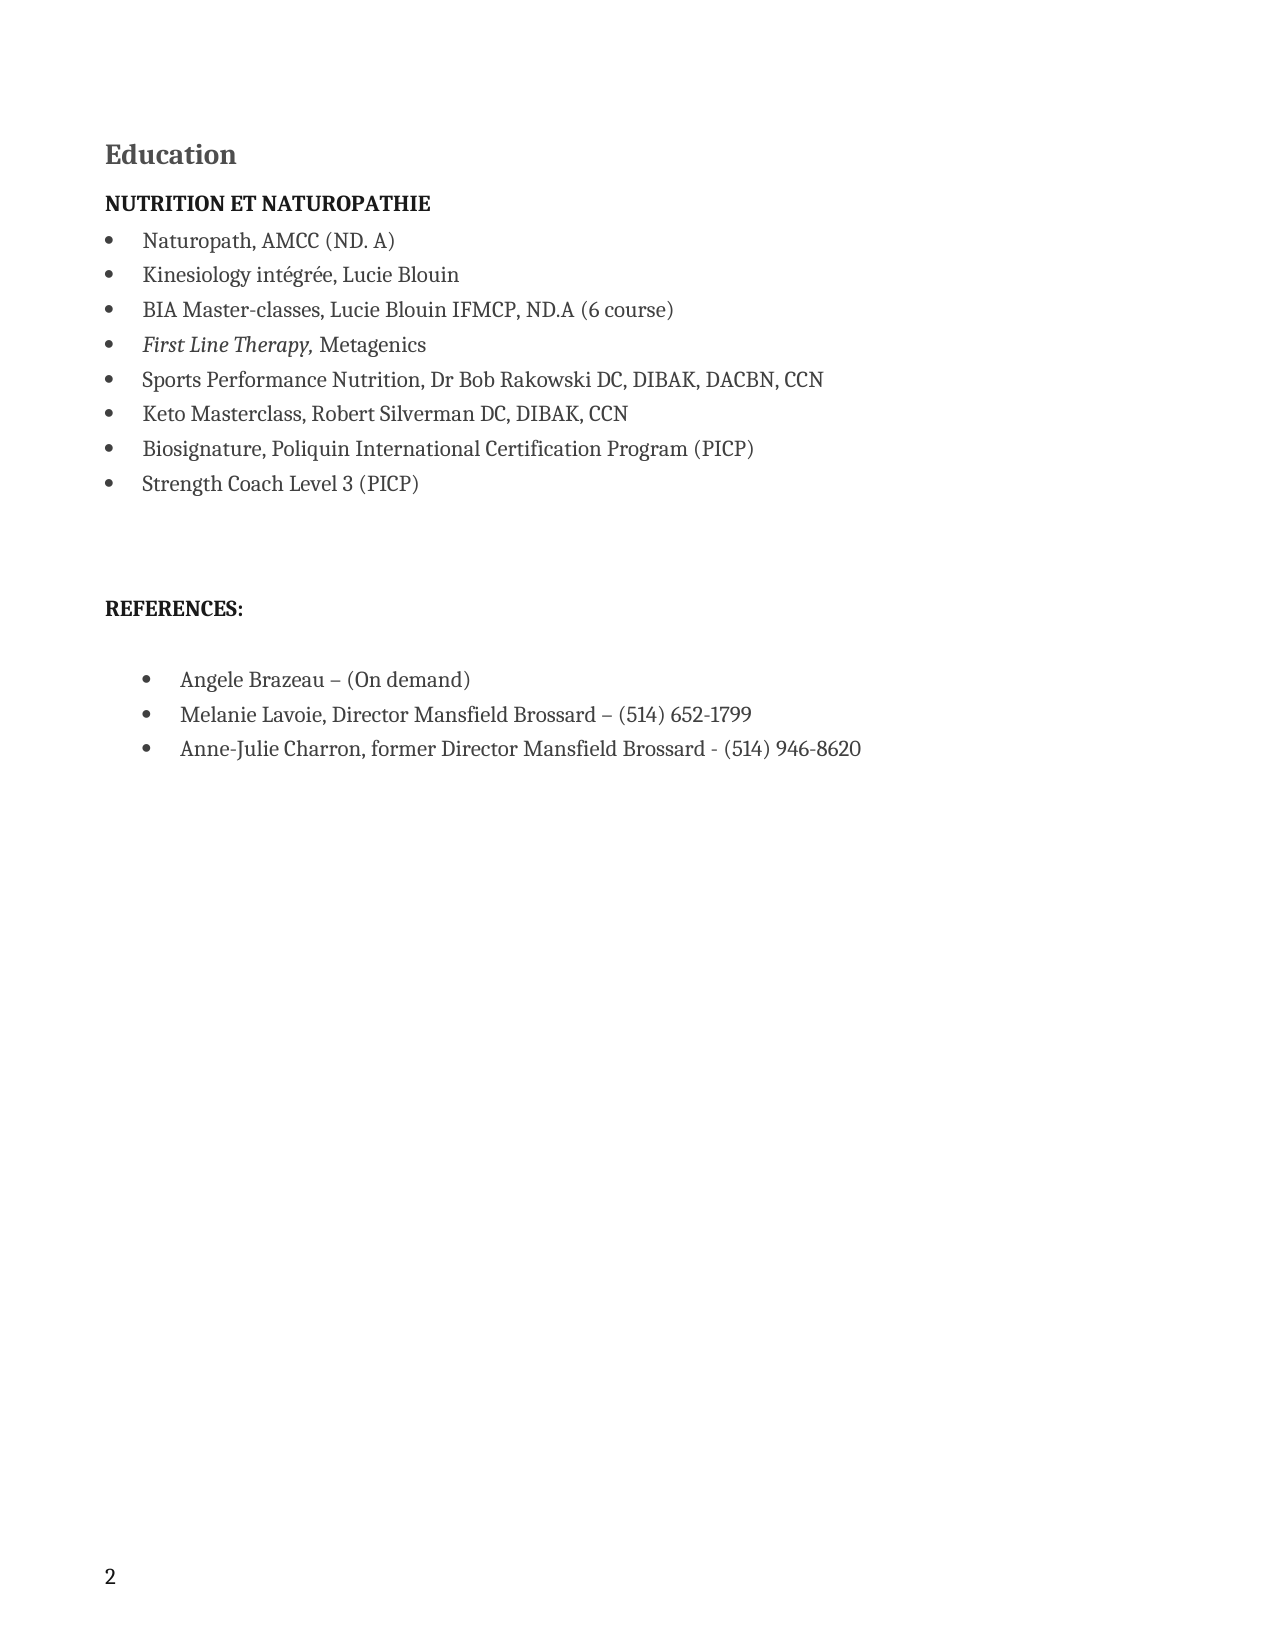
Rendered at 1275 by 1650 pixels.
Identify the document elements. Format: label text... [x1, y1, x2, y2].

list Anne-Julie Charron, former Director Mansfield Brossard - (514) 946-8620 [142, 736, 1170, 762]
list Keto Masterclass, Robert Silverman DC, DIBAK, CCN [105, 401, 1170, 427]
list Melanie Lavoie, Director Mansfield Brossard – (514) 652-1799 [142, 701, 1170, 728]
list Biosignature, Poliquin International Certification Program (PICP) [105, 436, 1170, 462]
list Strength Coach Level 3 (PICP) [105, 470, 1170, 497]
list Sports Performance Nutrition, Dr Bob Rakowski DC, DIBAK, DACBN, CCN [105, 366, 1170, 393]
list Naturopath, AMCC (ND. A) [105, 228, 1170, 254]
list BIA Master-classes, Lucie Blouin IFMCP, ND.A (6 course) [105, 297, 1170, 323]
subtitle REFERENCES: [105, 595, 1170, 622]
list Kinesiology intégrée, Lucie Blouin [105, 262, 1170, 289]
list First Line Therapy, Metagenics [105, 332, 1170, 358]
subtitle Education [105, 138, 1170, 172]
subtitle Nutrition et Naturopathie [105, 191, 1170, 217]
list Angele Brazeau – (On demand) [142, 667, 1170, 693]
